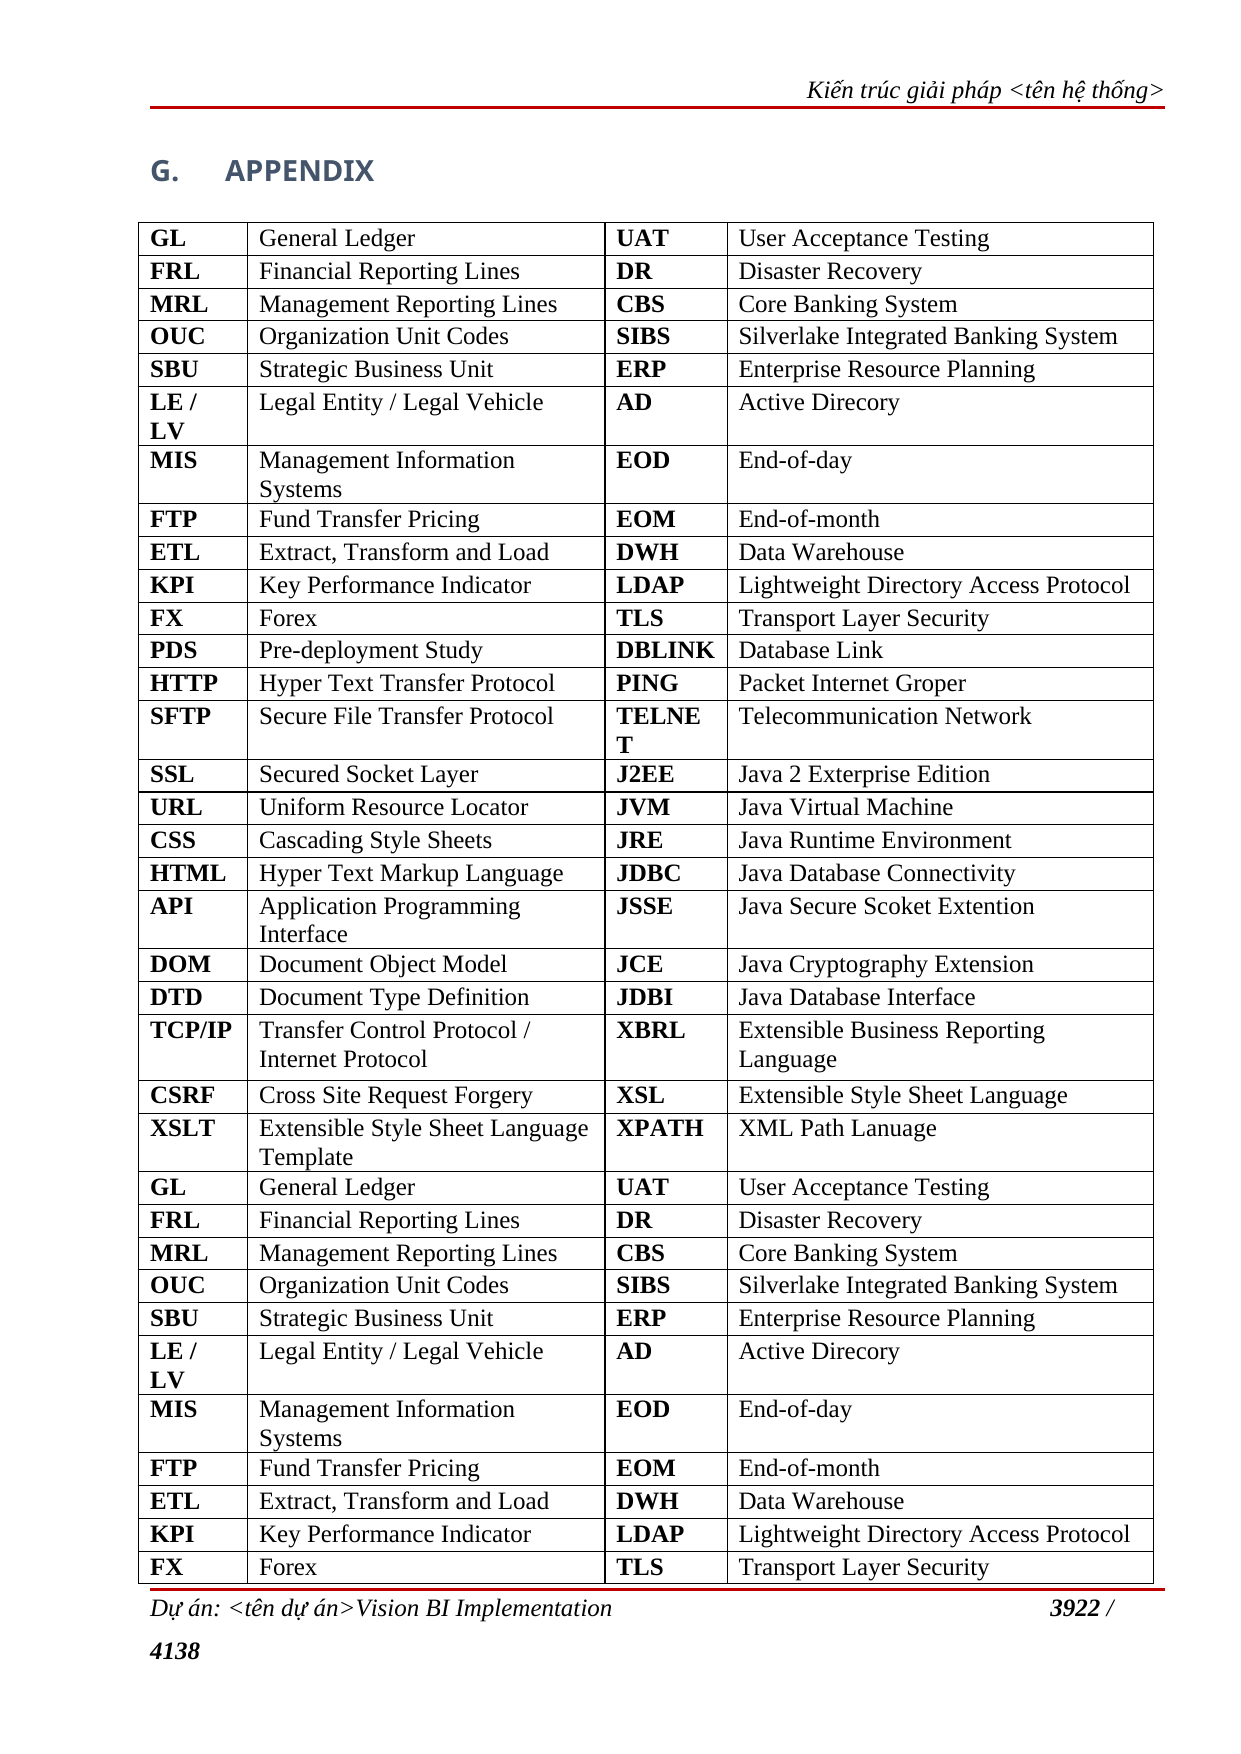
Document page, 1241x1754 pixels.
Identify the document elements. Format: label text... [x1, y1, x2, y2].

table_cell UAT [606, 1172, 727, 1204]
table_cell Strategic Business Unit [248, 354, 604, 386]
table_cell Application Programming Interface [248, 891, 604, 948]
table_cell MIS [139, 1395, 247, 1452]
table_cell KPI [139, 570, 247, 602]
table_cell Legal Entity / Legal Vehicle [248, 387, 604, 444]
table_cell ETL [139, 1486, 247, 1518]
table_cell GL [139, 1172, 247, 1204]
table_cell FRL [139, 256, 247, 288]
table_cell End-of-day [728, 446, 1153, 503]
table_cell LE / LV [139, 1336, 247, 1393]
table_cell SIBS [606, 1270, 727, 1302]
table_cell AD [606, 387, 727, 444]
table_cell XML Path Lanuage [728, 1114, 1153, 1171]
table_cell EOM [606, 1453, 727, 1485]
table_cell XBRL [606, 1015, 727, 1079]
table_cell Java Database Interface [728, 982, 1153, 1014]
table_cell User Acceptance Testing [728, 1172, 1153, 1204]
table_cell LE / LV [139, 387, 247, 444]
table_cell DR [606, 256, 727, 288]
table_header UAT [606, 223, 727, 255]
table_cell Transport Layer Security [728, 1552, 1153, 1583]
table_cell TCP/IP [139, 1015, 247, 1079]
table_cell Data Warehouse [728, 1486, 1153, 1518]
table_cell DOM [139, 949, 247, 981]
table_cell CBS [606, 1238, 727, 1269]
table_cell XSLT [139, 1114, 247, 1171]
table_cell Java 2 Exterprise Edition [728, 760, 1153, 791]
text APPENDIX [150, 150, 1165, 190]
table_cell Lightweight Directory Access Protocol [728, 570, 1153, 602]
table_cell FX [139, 603, 247, 634]
table_cell PING [606, 668, 727, 700]
table_cell Organization Unit Codes [248, 1270, 604, 1302]
table_cell Java Database Connectivity [728, 858, 1153, 890]
table_cell Silverlake Integrated Banking System [728, 321, 1153, 353]
table_cell Active Direcory [728, 387, 1153, 444]
table_cell General Ledger [248, 1172, 604, 1204]
table_cell Data Warehouse [728, 537, 1153, 569]
table_cell KPI [139, 1519, 247, 1551]
table_cell SBU [139, 354, 247, 386]
table_header GL [139, 223, 247, 255]
table_cell SIBS [606, 321, 727, 353]
table_cell SFTP [139, 701, 247, 758]
table_cell End-of-month [728, 504, 1153, 536]
table_cell TLS [606, 603, 727, 634]
table_cell Document Type Definition [248, 982, 604, 1014]
table_cell Management Information Systems [248, 1395, 604, 1452]
table_cell Lightweight Directory Access Protocol [728, 1519, 1153, 1551]
table_cell Financial Reporting Lines [248, 256, 604, 288]
table_cell Organization Unit Codes [248, 321, 604, 353]
table_cell Java Virtual Machine [728, 793, 1153, 824]
table_cell JSSE [606, 891, 727, 948]
table_cell Transfer Control Protocol / Internet Protocol [248, 1015, 604, 1079]
table_cell Forex [248, 603, 604, 634]
table_cell XPATH [606, 1114, 727, 1171]
table_cell LDAP [606, 570, 727, 602]
table_cell Hyper Text Transfer Protocol [248, 668, 604, 700]
table_cell Silverlake Integrated Banking System [728, 1270, 1153, 1302]
table_cell Uniform Resource Locator [248, 793, 604, 824]
table_cell DWH [606, 1486, 727, 1518]
table_cell Document Object Model [248, 949, 604, 981]
table_cell Java Cryptography Extension [728, 949, 1153, 981]
table_cell Extensible Style Sheet Language [728, 1081, 1153, 1112]
table_cell URL [139, 793, 247, 824]
table_cell ERP [606, 1303, 727, 1335]
table_cell Core Banking System [728, 1238, 1153, 1269]
table_cell Transport Layer Security [728, 603, 1153, 634]
table_cell DTD [139, 982, 247, 1014]
table_cell API [139, 891, 247, 948]
table_cell ETL [139, 537, 247, 569]
table_cell Cascading Style Sheets [248, 825, 604, 857]
table_cell Core Banking System [728, 289, 1153, 320]
table_cell TLS [606, 1552, 727, 1583]
table_cell End-of-month [728, 1453, 1153, 1485]
table_cell DWH [606, 537, 727, 569]
table_cell SBU [139, 1303, 247, 1335]
table_cell Management Reporting Lines [248, 1238, 604, 1269]
table_cell FTP [139, 1453, 247, 1485]
table_cell FX [139, 1552, 247, 1583]
table_cell Management Information Systems [248, 446, 604, 503]
table_cell Java Secure Scoket Extention [728, 891, 1153, 948]
table_cell JCE [606, 949, 727, 981]
table_cell Cross Site Request Forgery [248, 1081, 604, 1112]
table_cell CSRF [139, 1081, 247, 1112]
table_cell HTTP [139, 668, 247, 700]
table_cell PDS [139, 635, 247, 667]
table_cell AD [606, 1336, 727, 1393]
table_cell Forex [248, 1552, 604, 1583]
table_header User Acceptance Testing [728, 223, 1153, 255]
table_cell Enterprise Resource Planning [728, 354, 1153, 386]
table_cell Secure File Transfer Protocol [248, 701, 604, 758]
table_cell End-of-day [728, 1395, 1153, 1452]
table_cell Disaster Recovery [728, 1205, 1153, 1237]
table_cell J2EE [606, 760, 727, 791]
table_cell Extract, Transform and Load [248, 1486, 604, 1518]
table_cell XSL [606, 1081, 727, 1112]
table_cell JRE [606, 825, 727, 857]
table_cell Fund Transfer Pricing [248, 504, 604, 536]
table_cell DBLINK [606, 635, 727, 667]
table_cell Enterprise Resource Planning [728, 1303, 1153, 1335]
table_cell Legal Entity / Legal Vehicle [248, 1336, 604, 1393]
table_cell Hyper Text Markup Language [248, 858, 604, 890]
table_cell TELNET [606, 701, 727, 758]
table_cell JDBI [606, 982, 727, 1014]
table_header General Ledger [248, 223, 604, 255]
table_cell Fund Transfer Pricing [248, 1453, 604, 1485]
table_cell Active Direcory [728, 1336, 1153, 1393]
table_cell Disaster Recovery [728, 256, 1153, 288]
table_cell JDBC [606, 858, 727, 890]
table_cell Key Performance Indicator [248, 1519, 604, 1551]
table_cell FTP [139, 504, 247, 536]
table_cell Telecommunication Network [728, 701, 1153, 758]
table_cell FRL [139, 1205, 247, 1237]
table_cell Extensible Business Reporting Language [728, 1015, 1153, 1079]
table_cell MRL [139, 289, 247, 320]
table_cell Secured Socket Layer [248, 760, 604, 791]
table_cell JVM [606, 793, 727, 824]
table_cell Strategic Business Unit [248, 1303, 604, 1335]
table_cell EOD [606, 1395, 727, 1452]
table_cell SSL [139, 760, 247, 791]
table_cell Management Reporting Lines [248, 289, 604, 320]
table_cell Extract, Transform and Load [248, 537, 604, 569]
table_cell Financial Reporting Lines [248, 1205, 604, 1237]
table_cell EOD [606, 446, 727, 503]
table_cell Packet Internet Groper [728, 668, 1153, 700]
table_cell DR [606, 1205, 727, 1237]
table_cell Pre-deployment Study [248, 635, 604, 667]
table_cell ERP [606, 354, 727, 386]
table_cell LDAP [606, 1519, 727, 1551]
table_cell Key Performance Indicator [248, 570, 604, 602]
table_cell Java Runtime Environment [728, 825, 1153, 857]
table_cell CSS [139, 825, 247, 857]
table_cell MIS [139, 446, 247, 503]
table_cell MRL [139, 1238, 247, 1269]
table_cell HTML [139, 858, 247, 890]
table_cell Database Link [728, 635, 1153, 667]
table_cell Extensible Style Sheet Language Template [248, 1114, 604, 1171]
table_cell CBS [606, 289, 727, 320]
table_cell OUC [139, 1270, 247, 1302]
table_cell OUC [139, 321, 247, 353]
table_cell EOM [606, 504, 727, 536]
